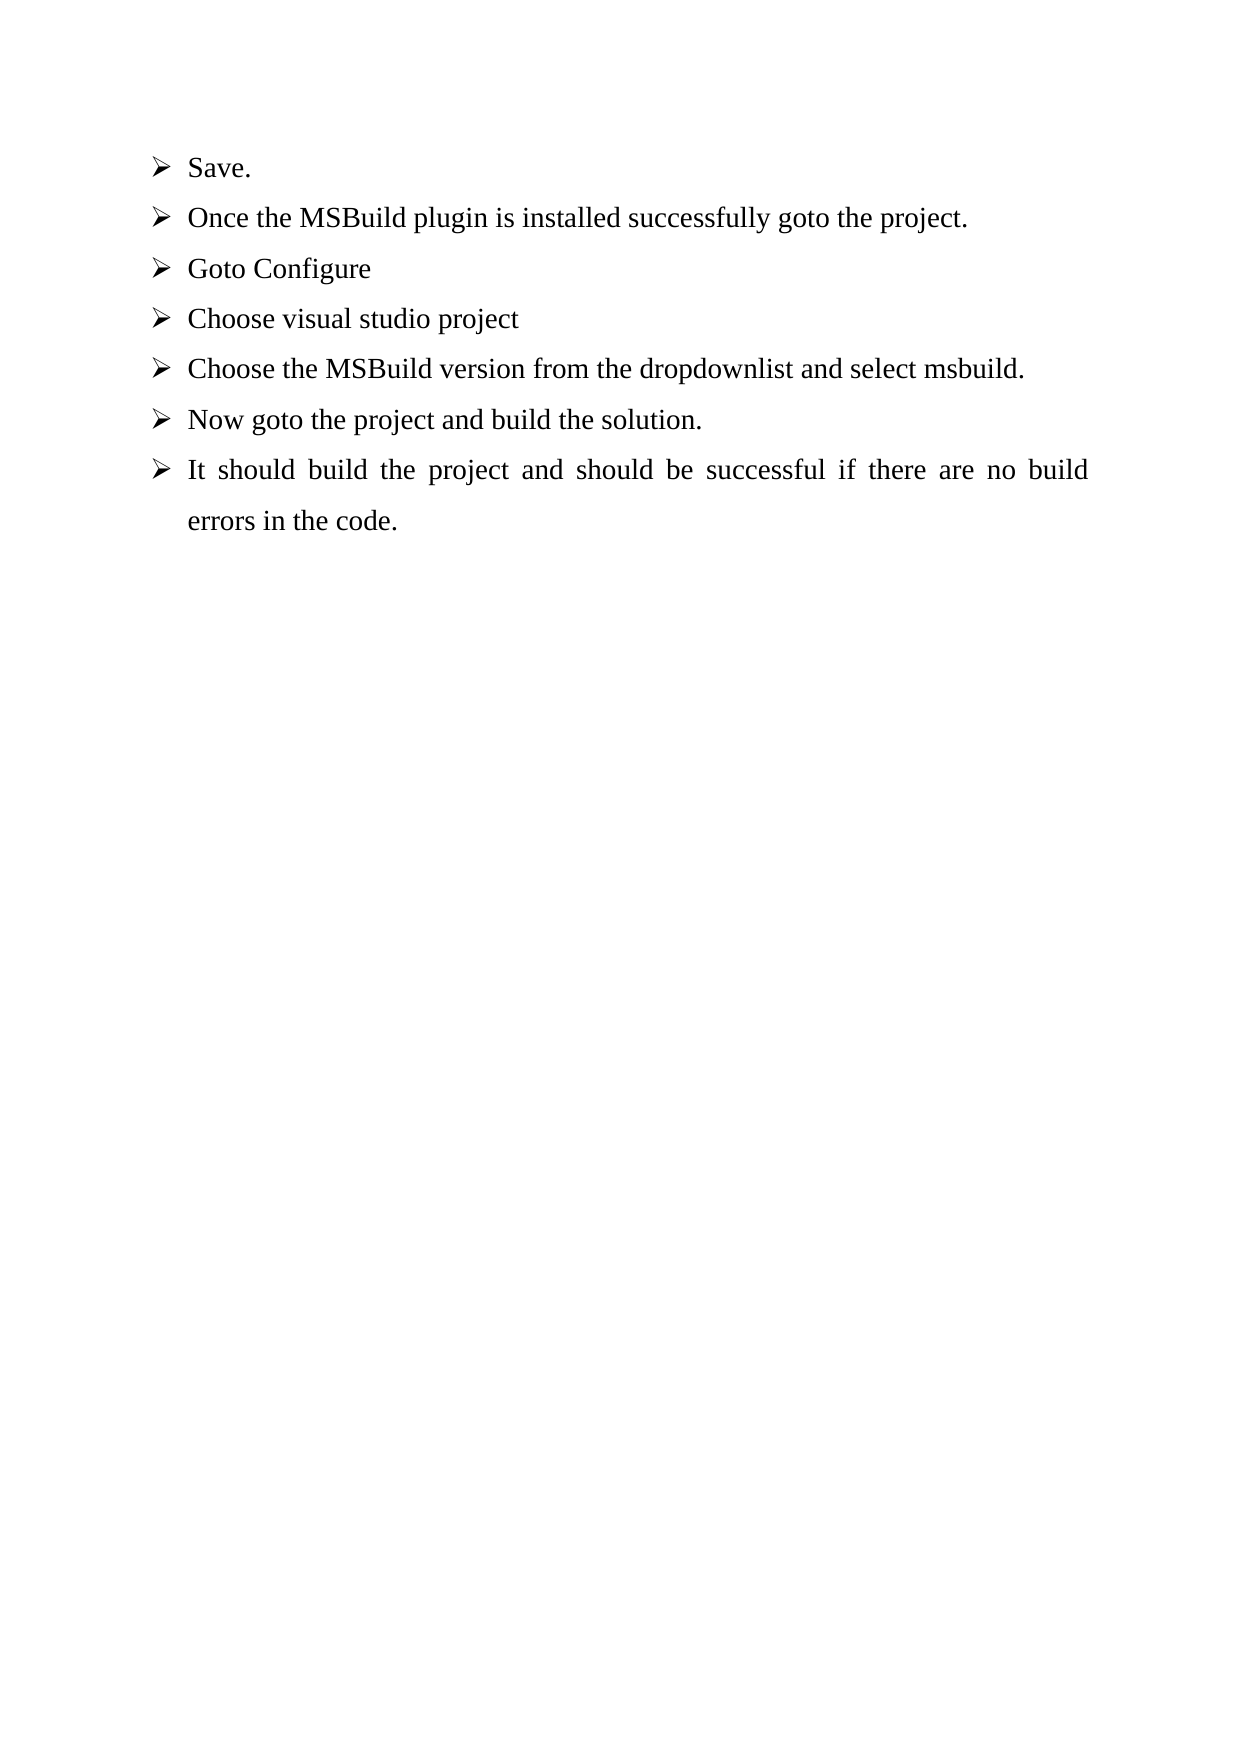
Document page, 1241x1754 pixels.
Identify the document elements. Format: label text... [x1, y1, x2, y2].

list Choose visual studio project [150, 301, 1090, 335]
list Choose the MSBuild version from the dropdownlist and select msbuild. [150, 352, 1090, 385]
list Save. [150, 150, 1090, 184]
list It should build the project and should be successful if there are no build errors in the code. [150, 452, 1090, 536]
list Goto Configure [150, 251, 1090, 284]
list Now goto the project and build the solution. [150, 402, 1090, 436]
list Once the MSBuild plugin is installed successfully goto the project. [150, 200, 1090, 234]
